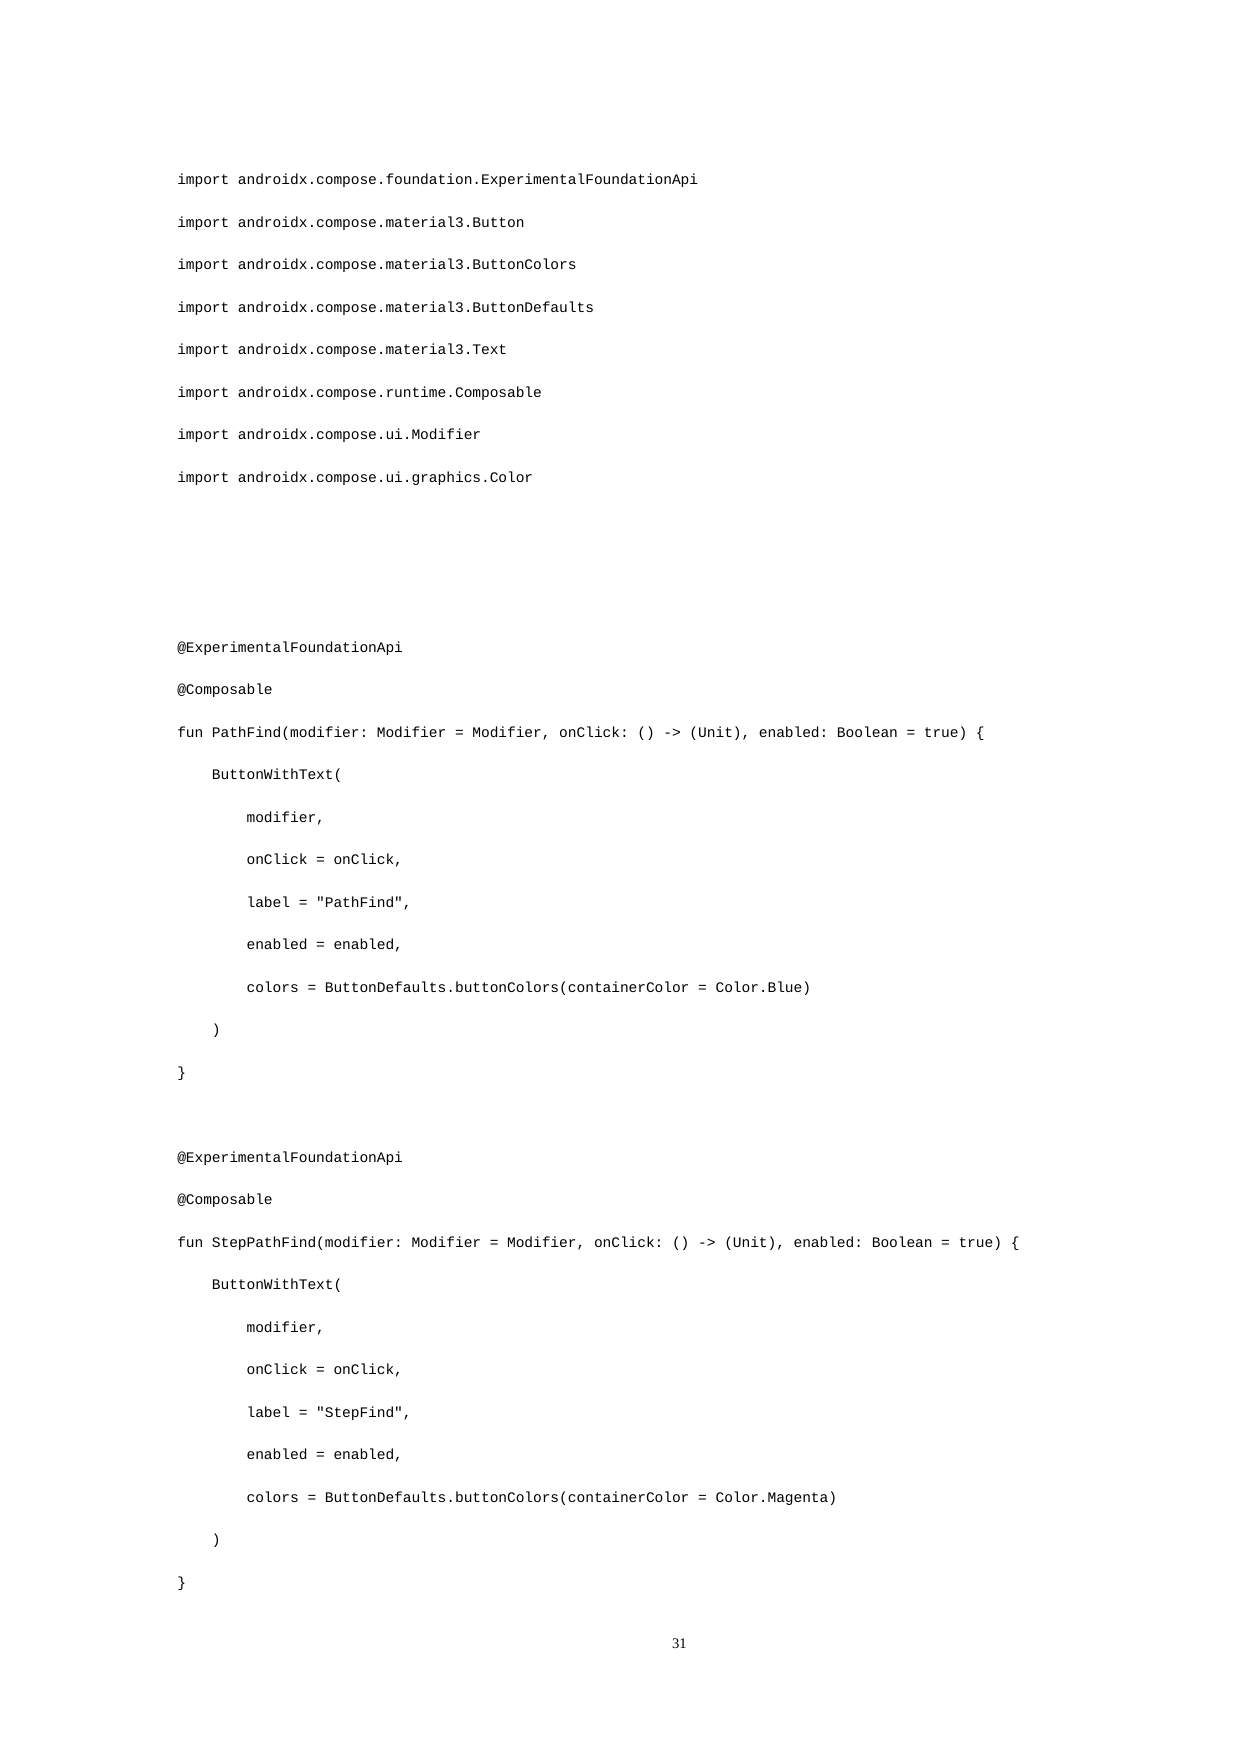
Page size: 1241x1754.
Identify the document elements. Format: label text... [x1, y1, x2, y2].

text colors = ButtonDefaults.buttonColors(containerColor = Color.Magenta) [177, 1478, 1181, 1506]
text label = "StepFind", [177, 1393, 1181, 1421]
text ButtonWithText( [177, 756, 1181, 784]
text enabled = enabled, [177, 1436, 1181, 1464]
text import androidx.compose.material3.Button [177, 203, 1181, 231]
text modifier, [177, 798, 1181, 826]
text import androidx.compose.ui.Modifier [177, 416, 1181, 444]
text fun StepPathFind(modifier: Modifier = Modifier, onClick: () -> (Unit), enabled: Boolean = true) { [177, 1223, 1181, 1251]
text @ExperimentalFoundationApi [177, 1138, 1181, 1166]
text } [177, 1053, 1181, 1081]
text label = "PathFind", [177, 883, 1181, 911]
text ButtonWithText( [177, 1266, 1181, 1294]
text @ExperimentalFoundationApi [177, 628, 1181, 656]
text import androidx.compose.runtime.Composable [177, 373, 1181, 401]
text import androidx.compose.material3.ButtonDefaults [177, 288, 1181, 316]
text colors = ButtonDefaults.buttonColors(containerColor = Color.Blue) [177, 968, 1181, 996]
text modifier, [177, 1308, 1181, 1336]
text onClick = onClick, [177, 841, 1181, 869]
text import androidx.compose.ui.graphics.Color [177, 458, 1181, 486]
text ) [177, 1011, 1181, 1039]
text import androidx.compose.material3.ButtonColors [177, 246, 1181, 274]
text @Composable [177, 1181, 1181, 1209]
text ) [177, 1521, 1181, 1549]
text import androidx.compose.material3.Text [177, 331, 1181, 359]
text @Composable [177, 671, 1181, 699]
text } [177, 1563, 1181, 1591]
text enabled = enabled, [177, 926, 1181, 954]
text fun PathFind(modifier: Modifier = Modifier, onClick: () -> (Unit), enabled: Boolean = true) { [177, 713, 1181, 741]
text onClick = onClick, [177, 1351, 1181, 1379]
text import androidx.compose.foundation.ExperimentalFoundationApi [177, 161, 1181, 189]
